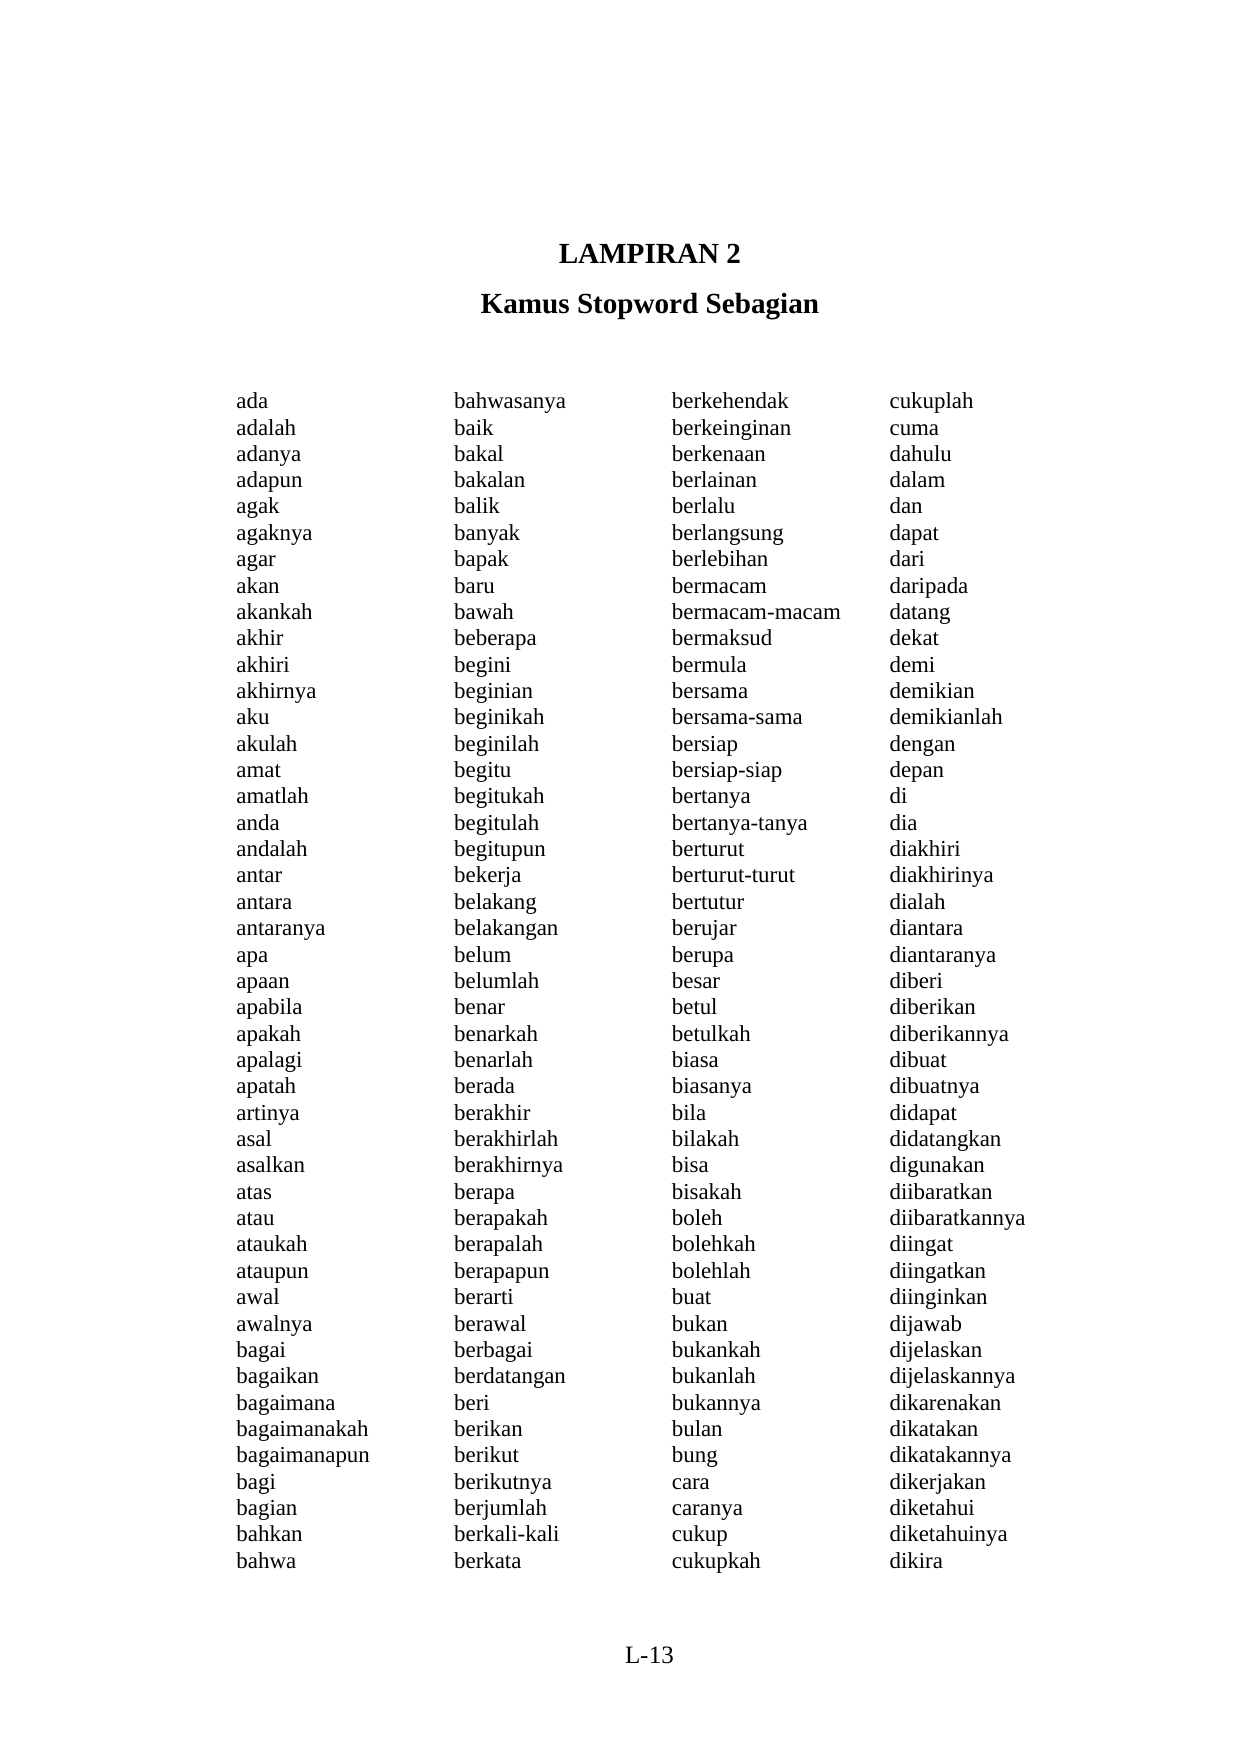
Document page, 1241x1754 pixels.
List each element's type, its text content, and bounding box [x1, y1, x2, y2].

text dikira [889, 1547, 1063, 1573]
text ada [236, 387, 409, 413]
text berkeinginan [672, 413, 845, 440]
text apatah [236, 1072, 409, 1099]
text antar [236, 862, 409, 888]
text belakangan [454, 914, 627, 941]
text ataupun [236, 1257, 409, 1283]
text dibuat [889, 1046, 1063, 1072]
text dari [889, 545, 1063, 572]
text bagaikan [236, 1362, 409, 1389]
text dikarenakan [889, 1389, 1063, 1415]
text diingat [889, 1231, 1063, 1257]
text berbagai [454, 1336, 627, 1362]
text berlalu [672, 493, 845, 519]
text LAMPIRAN 2 [236, 236, 1063, 270]
text cukupkah [672, 1547, 845, 1573]
text bukannya [672, 1389, 845, 1415]
text diketahuinya [889, 1520, 1063, 1547]
text berapapun [454, 1257, 627, 1283]
text demikian [889, 677, 1063, 703]
text dia [889, 809, 1063, 835]
text cukuplah [889, 387, 1063, 413]
text atau [236, 1204, 409, 1231]
text bertanya-tanya [672, 809, 845, 835]
text atas [236, 1178, 409, 1204]
text bertutur [672, 888, 845, 914]
text bahkan [236, 1520, 409, 1547]
text bermula [672, 651, 845, 677]
text benarlah [454, 1046, 627, 1072]
text diberikan [889, 993, 1063, 1020]
text begitukah [454, 782, 627, 809]
text dikatakannya [889, 1441, 1063, 1468]
text bekerja [454, 862, 627, 888]
text berakhir [454, 1099, 627, 1125]
text akan [236, 572, 409, 598]
text berapakah [454, 1204, 627, 1231]
text depan [889, 756, 1063, 782]
text bakalan [454, 466, 627, 493]
text beginian [454, 677, 627, 703]
text bagaimana [236, 1389, 409, 1415]
text cukup [672, 1520, 845, 1547]
text bertanya [672, 782, 845, 809]
text diibaratkannya [889, 1204, 1063, 1231]
text berikutnya [454, 1468, 627, 1494]
text datang [889, 598, 1063, 624]
text dan [889, 493, 1063, 519]
text dekat [889, 624, 1063, 651]
text bung [672, 1441, 845, 1468]
text diantara [889, 914, 1063, 941]
text cara [672, 1468, 845, 1494]
text dikerjakan [889, 1468, 1063, 1494]
text demikianlah [889, 703, 1063, 730]
text berlainan [672, 466, 845, 493]
text berdatangan [454, 1362, 627, 1389]
text banyak [454, 519, 627, 545]
text bisakah [672, 1178, 845, 1204]
text berkehendak [672, 387, 845, 413]
text bersiap-siap [672, 756, 845, 782]
text awal [236, 1283, 409, 1309]
text besar [672, 967, 845, 993]
text balik [454, 493, 627, 519]
text dengan [889, 730, 1063, 756]
text bagian [236, 1494, 409, 1520]
text anda [236, 809, 409, 835]
text berkenaan [672, 440, 845, 466]
text diantaranya [889, 941, 1063, 967]
text berturut [672, 835, 845, 862]
text beginilah [454, 730, 627, 756]
text berupa [672, 941, 845, 967]
text diingatkan [889, 1257, 1063, 1283]
text akhirnya [236, 677, 409, 703]
text diberikannya [889, 1020, 1063, 1046]
text diakhiri [889, 835, 1063, 862]
text bolehkah [672, 1231, 845, 1257]
text belum [454, 941, 627, 967]
text akankah [236, 598, 409, 624]
text awalnya [236, 1309, 409, 1336]
text bukan [672, 1309, 845, 1336]
text benarkah [454, 1020, 627, 1046]
text berturut-turut [672, 862, 845, 888]
text bukankah [672, 1336, 845, 1362]
text agaknya [236, 519, 409, 545]
text di [889, 782, 1063, 809]
text dahulu [889, 440, 1063, 466]
text andalah [236, 835, 409, 862]
text boleh [672, 1204, 845, 1231]
text bermacam-macam [672, 598, 845, 624]
text cuma [889, 413, 1063, 440]
text asalkan [236, 1151, 409, 1178]
text beginikah [454, 703, 627, 730]
text bakal [454, 440, 627, 466]
text akhiri [236, 651, 409, 677]
text dialah [889, 888, 1063, 914]
text begini [454, 651, 627, 677]
text akhir [236, 624, 409, 651]
text aku [236, 703, 409, 730]
text daripada [889, 572, 1063, 598]
text berapa [454, 1178, 627, 1204]
text berlangsung [672, 519, 845, 545]
text bagi [236, 1468, 409, 1494]
text dijelaskan [889, 1336, 1063, 1362]
text diinginkan [889, 1283, 1063, 1309]
text digunakan [889, 1151, 1063, 1178]
text bukanlah [672, 1362, 845, 1389]
text berakhirnya [454, 1151, 627, 1178]
text bagaimanapun [236, 1441, 409, 1468]
text bilakah [672, 1125, 845, 1151]
text adalah [236, 413, 409, 440]
text begitupun [454, 835, 627, 862]
text caranya [672, 1494, 845, 1520]
text diakhirinya [889, 862, 1063, 888]
text asal [236, 1125, 409, 1151]
text bersama [672, 677, 845, 703]
text bisa [672, 1151, 845, 1178]
text demi [889, 651, 1063, 677]
text apakah [236, 1020, 409, 1046]
text Kamus Stopword Sebagian [236, 287, 1063, 320]
text berikut [454, 1441, 627, 1468]
text bahwa [236, 1547, 409, 1573]
text berikan [454, 1415, 627, 1441]
text antara [236, 888, 409, 914]
text berjumlah [454, 1494, 627, 1520]
text biasa [672, 1046, 845, 1072]
text bersama-sama [672, 703, 845, 730]
text didapat [889, 1099, 1063, 1125]
text dapat [889, 519, 1063, 545]
text berakhirlah [454, 1125, 627, 1151]
text bermaksud [672, 624, 845, 651]
text adanya [236, 440, 409, 466]
text adapun [236, 466, 409, 493]
text bagai [236, 1336, 409, 1362]
text ataukah [236, 1231, 409, 1257]
text belakang [454, 888, 627, 914]
text bila [672, 1099, 845, 1125]
text apaan [236, 967, 409, 993]
text dikatakan [889, 1415, 1063, 1441]
text benar [454, 993, 627, 1020]
text beri [454, 1389, 627, 1415]
text dijelaskannya [889, 1362, 1063, 1389]
text beberapa [454, 624, 627, 651]
text berada [454, 1072, 627, 1099]
text dijawab [889, 1309, 1063, 1336]
text berkata [454, 1547, 627, 1573]
text bolehlah [672, 1257, 845, 1283]
text diketahui [889, 1494, 1063, 1520]
text belumlah [454, 967, 627, 993]
text diibaratkan [889, 1178, 1063, 1204]
text agak [236, 493, 409, 519]
text berapalah [454, 1231, 627, 1257]
text bawah [454, 598, 627, 624]
text dalam [889, 466, 1063, 493]
text bermacam [672, 572, 845, 598]
text dibuatnya [889, 1072, 1063, 1099]
text betulkah [672, 1020, 845, 1046]
text apalagi [236, 1046, 409, 1072]
text amat [236, 756, 409, 782]
text berarti [454, 1283, 627, 1309]
text berlebihan [672, 545, 845, 572]
text betul [672, 993, 845, 1020]
text antaranya [236, 914, 409, 941]
text buat [672, 1283, 845, 1309]
text bagaimanakah [236, 1415, 409, 1441]
text apa [236, 941, 409, 967]
text berkali-kali [454, 1520, 627, 1547]
text berawal [454, 1309, 627, 1336]
text bulan [672, 1415, 845, 1441]
text begitu [454, 756, 627, 782]
text amatlah [236, 782, 409, 809]
text diberi [889, 967, 1063, 993]
text apabila [236, 993, 409, 1020]
text berujar [672, 914, 845, 941]
text bapak [454, 545, 627, 572]
text agar [236, 545, 409, 572]
text akulah [236, 730, 409, 756]
text baru [454, 572, 627, 598]
text artinya [236, 1099, 409, 1125]
text baik [454, 413, 627, 440]
text bersiap [672, 730, 845, 756]
text begitulah [454, 809, 627, 835]
text didatangkan [889, 1125, 1063, 1151]
text bahwasanya [454, 387, 627, 413]
text biasanya [672, 1072, 845, 1099]
